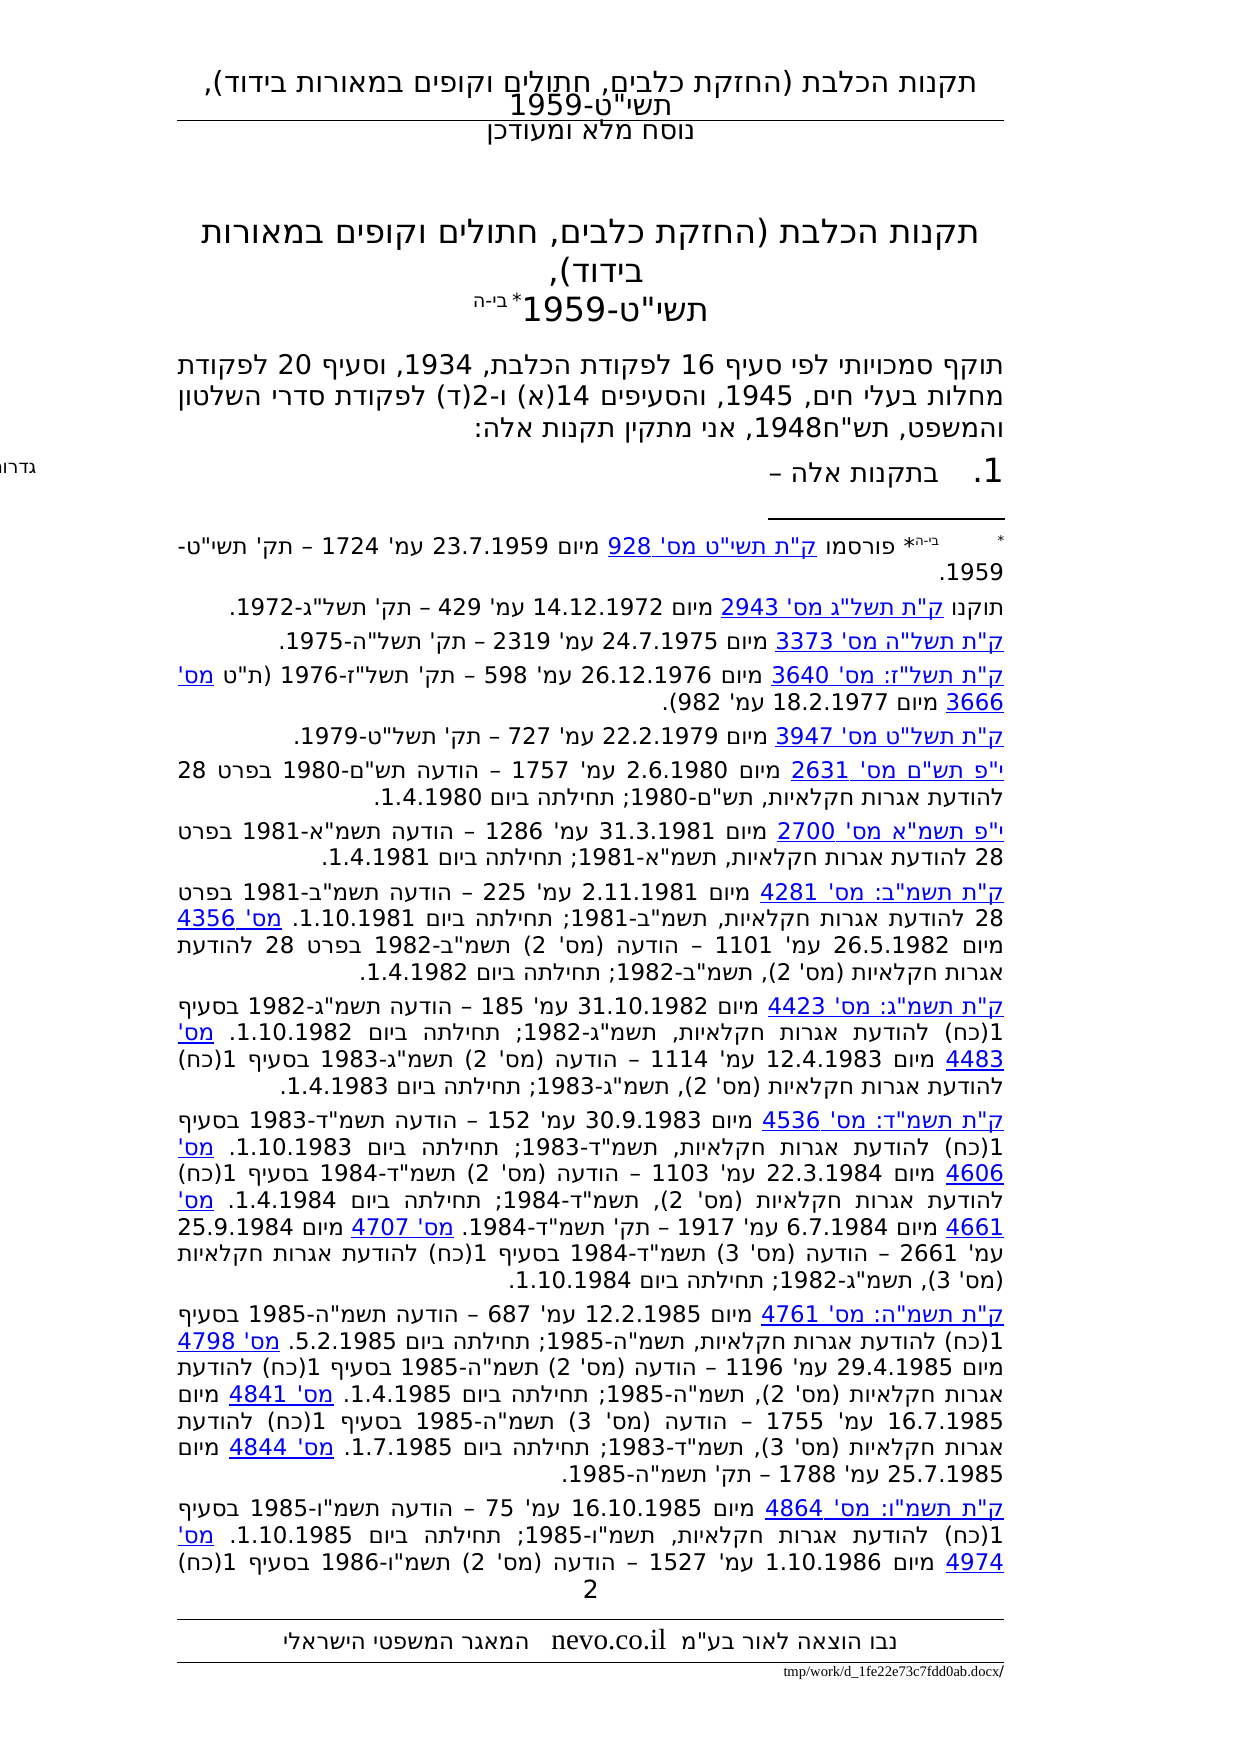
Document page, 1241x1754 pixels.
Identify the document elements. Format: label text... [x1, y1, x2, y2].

text תקנות הכלבת (החזקת כלבים, חתולים וקופים במאורות בידוד), תשי"ט-1959* [177, 212, 1004, 329]
text 1. בתקנות אלה – [177, 451, 1004, 490]
text בתוקף סמכויותי לפי סעיף 16 לפקודת הכלבת, 1934, וסעיף 20 לפקודת מחלות בעלי חיים, 1945, והסעיפים 14(א) ו-2(ד) לפקודת סדרי השלטון והמשפט, תש"ח-1948, אני מתקין תקנות אלה: [177, 349, 1004, 444]
